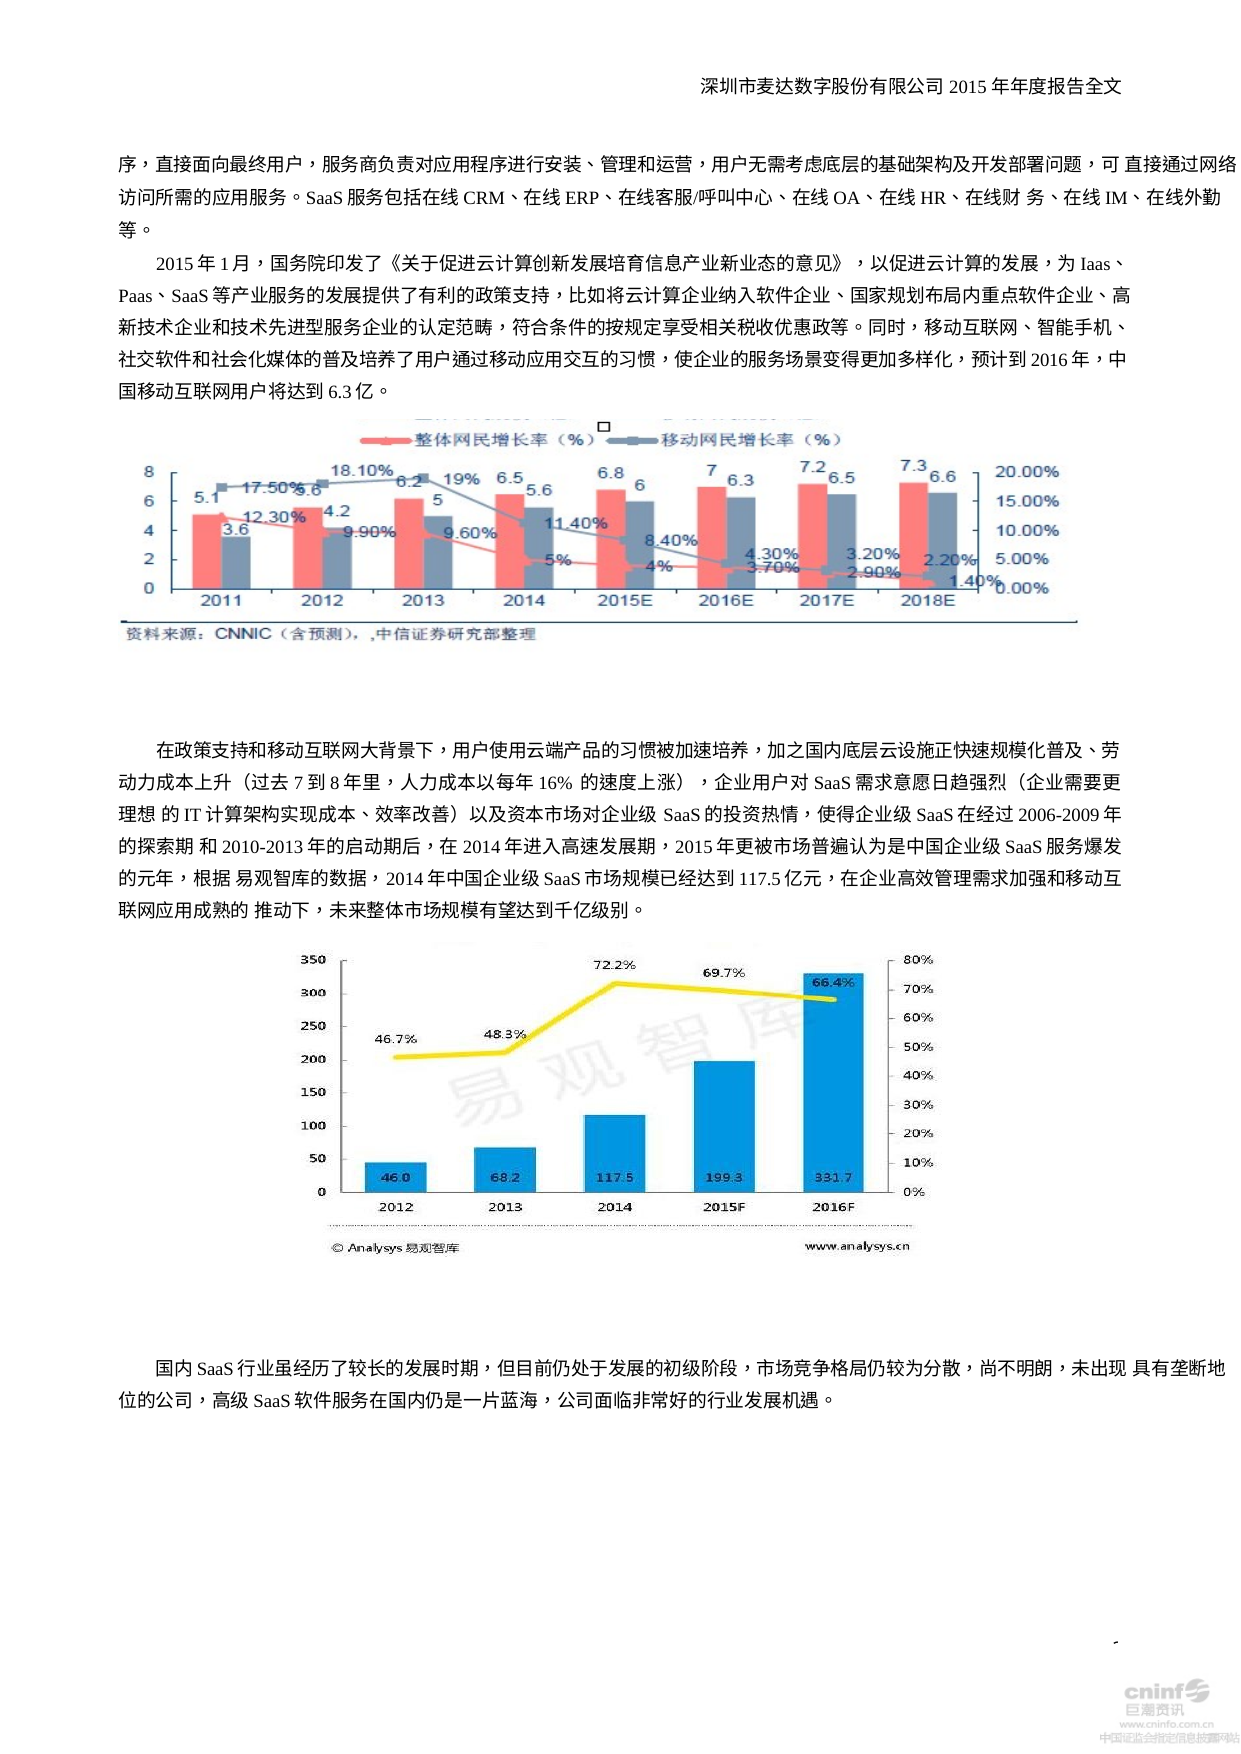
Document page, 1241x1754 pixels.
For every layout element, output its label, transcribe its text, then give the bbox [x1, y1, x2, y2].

picture [1099, 1673, 1241, 1754]
text 在政策支持和移动互联网大背景下，用户使用云端产品的习惯被加速培养，加之国内底层云设施正快速规模化普及、劳 动力成本上升（过去7到8年里，人力成本以每年16% 的速度上涨），企业用户对SaaS需求意愿日趋强烈（企业需要更理想 的IT计算架构实现成本、效率改善）以及资本市场对企业级SaaS的投资热情，使得企业级SaaS在经过2006-2009年的探索期 和2010-2013年的启动期后，在2014年进入高速发展期，2015年更被市场普遍认为是中国企业级SaaS服务爆发的元年，根据 易观智库的数据，2014年中国企业级SaaS市场规模已经达到117.5亿元，在企业高效管理需求加强和移动互联网应用成熟的 推动下，未来整体市场规模有望达到千亿级别。 [118, 737, 1122, 923]
text 2015年1月，国务院印发了《关于促进云计算创新发展培育信息产业新业态的意见》，以促进云计算的发展，为Iaas、 Paas、SaaS等产业服务的发展提供了有利的政策支持，比如将云计算企业纳入软件企业、国家规划布局内重点软件企业、高 新技术企业和技术先进型服务企业的认定范畴，符合条件的按规定享受相关税收优惠政等。同时，移动互联网、智能手机、 社交软件和社会化媒体的普及培养了用户通过移动应用交互的习惯，使企业的服务场景变得更加多样化，预计到2016年，中 国移动互联网用户将达到6.3亿。 [118, 250, 1133, 404]
picture [118, 419, 1109, 666]
text 国内SaaS行业虽经历了较长的发展时期，但目前仍处于发展的初级阶段，市场竞争格局仍较为分散，尚不明朗，未出现 具有垄断地位的公司，高级SaaS软件服务在国内仍是一片蓝海，公司面临非常好的行业发展机遇。 [118, 1355, 1240, 1413]
text 序，直接面向最终用户，服务商负责对应用程序进行安装、管理和运营，用户无需考虑底层的基础架构及开发部署问题，可 直接通过网络访问所需的应用服务。SaaS服务包括在线CRM、在线ERP、在线客服/呼叫中心、在线OA、在线HR、在线财 务、在线IM、在线外勤等。 [118, 152, 1240, 242]
picture [291, 942, 949, 1263]
